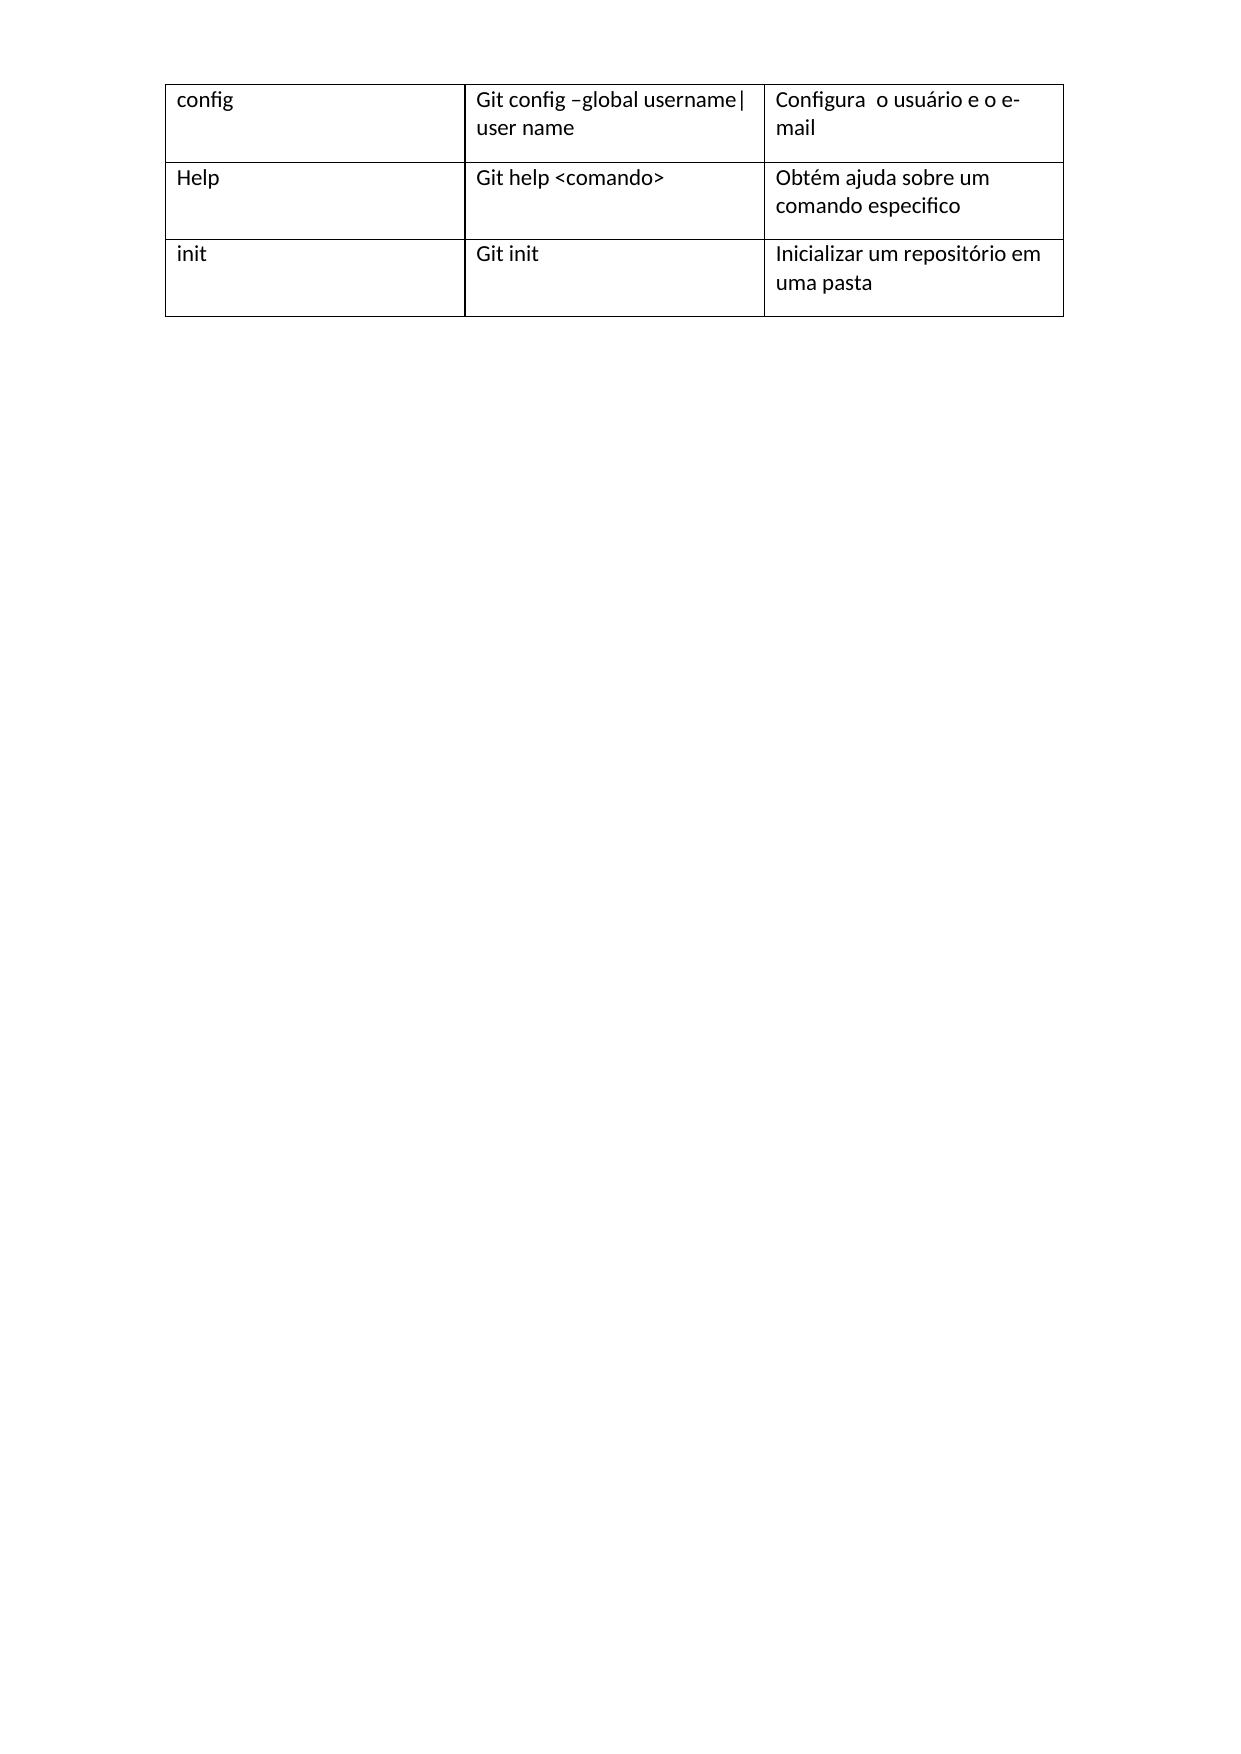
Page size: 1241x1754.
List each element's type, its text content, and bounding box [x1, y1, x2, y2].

table_cell Git help <comando> [466, 163, 764, 238]
table_header config [166, 85, 464, 162]
table_cell init [166, 240, 464, 316]
table_header Configura o usuário e o e-mail [765, 85, 1063, 162]
table_header Git config –global username| user name [466, 85, 764, 162]
table_cell Obtém ajuda sobre um comando especifico [765, 163, 1063, 238]
table_cell Inicializar um repositório em uma pasta [765, 240, 1063, 316]
table_cell Help [166, 163, 464, 238]
table_cell Git init [466, 240, 764, 316]
